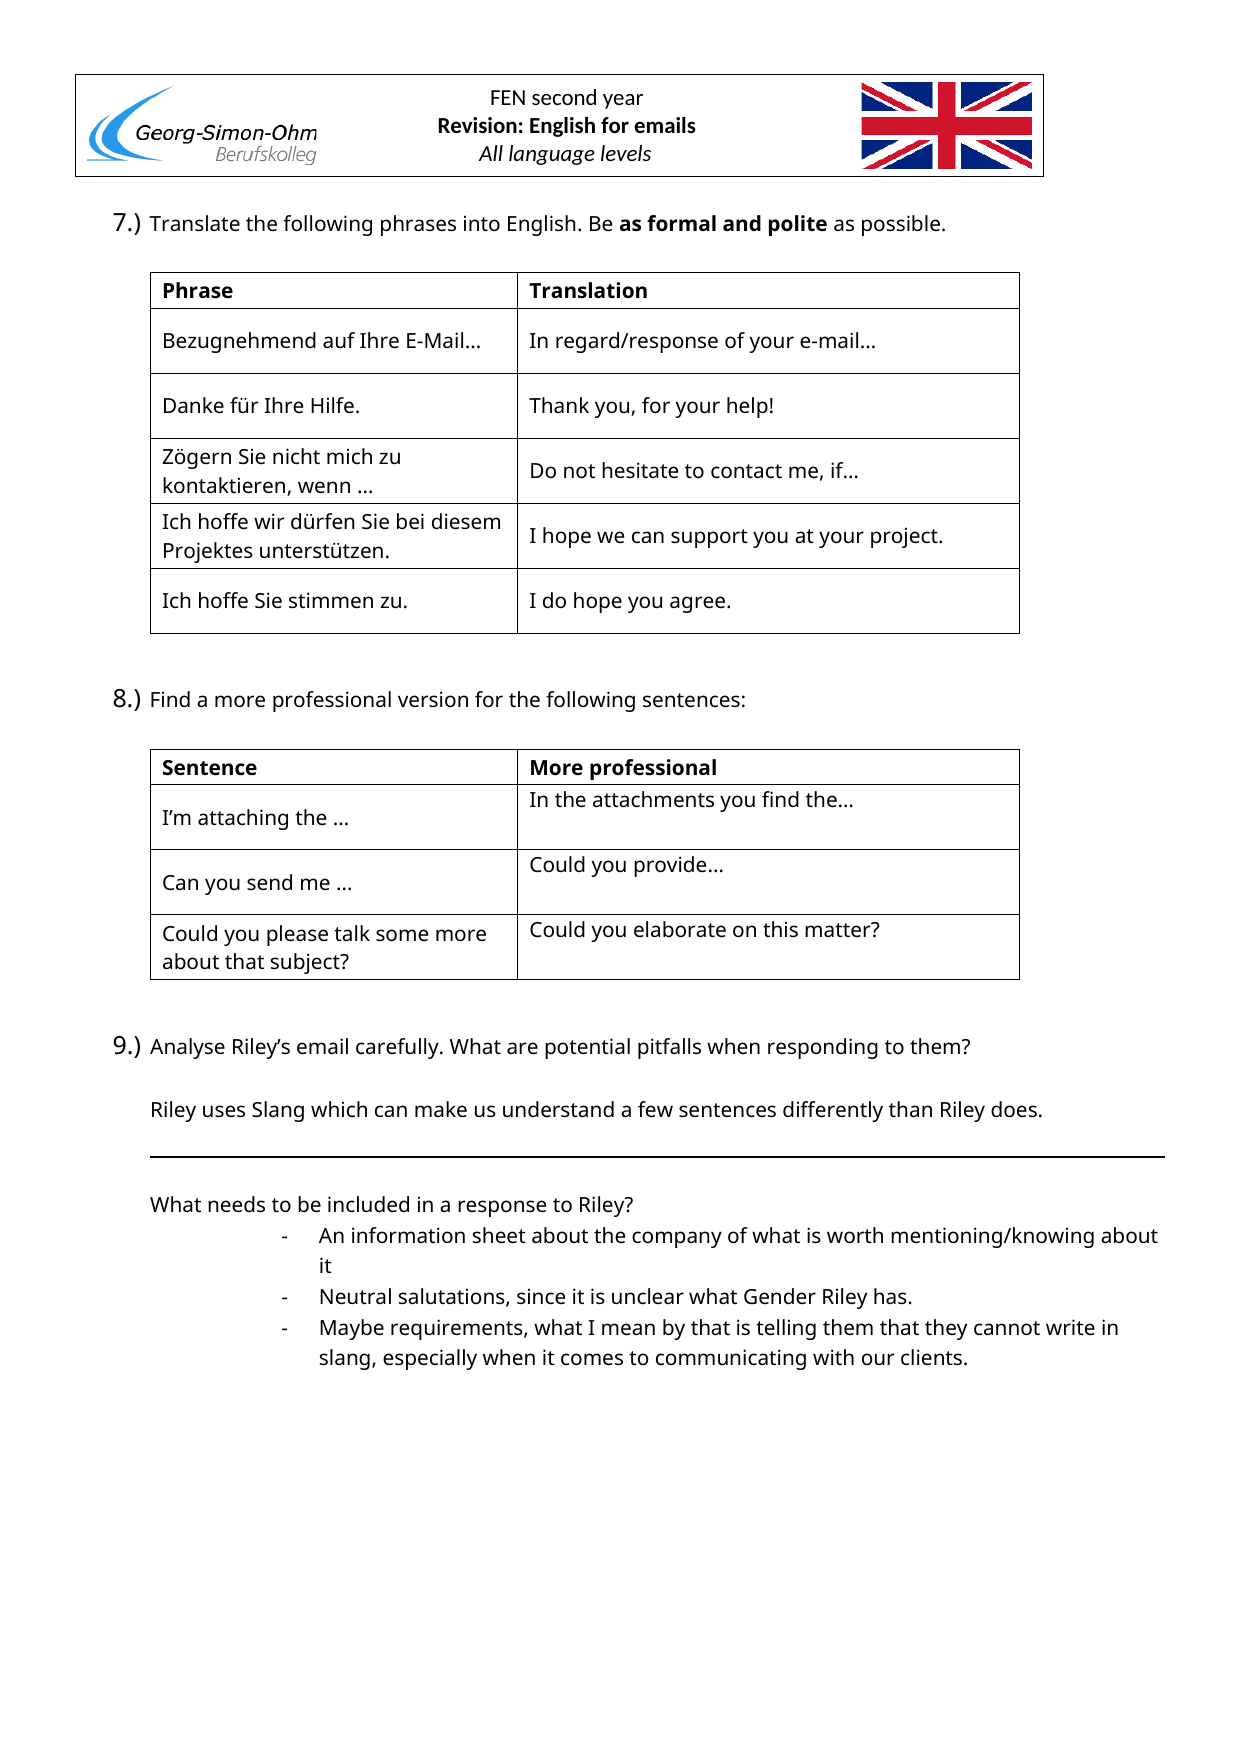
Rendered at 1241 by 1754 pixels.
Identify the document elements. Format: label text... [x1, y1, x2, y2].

table_cell Danke für Ihre Hilfe. [151, 374, 517, 438]
table_cell Ich hoffe wir dürfen Sie bei diesem Projektes unterstützen. [151, 504, 517, 568]
list Riley uses Slang which can make us understand a few sentences differently than Riley does. [150, 1095, 1165, 1123]
table_cell Could you elaborate on this matter? [518, 915, 1019, 979]
list Find a more professional version for the following sentences: [112, 681, 1165, 715]
table_cell In regard/response of your e-mail… [518, 309, 1019, 373]
list Analyse Riley’s email carefully. What are potential pitfalls when responding to them? [112, 1027, 1165, 1062]
picture [861, 82, 1032, 169]
table_header Sentence [151, 750, 517, 784]
table_cell I hope we can support you at your project. [518, 504, 1019, 568]
list Neutral salutations, since it is unclear what Gender Riley has. [281, 1282, 1165, 1311]
picture [86, 85, 317, 165]
table_cell Zögern Sie nicht mich zu kontaktieren, wenn … [151, 439, 517, 503]
table_cell Could you please talk some more about that subject? [151, 915, 517, 979]
table_cell I’m attaching the … [151, 785, 517, 849]
table_header Translation [518, 273, 1019, 308]
table_cell In the attachments you find the… [518, 785, 1019, 849]
table_cell Bezugnehmend auf Ihre E-Mail… [151, 309, 517, 373]
list Maybe requirements, what I mean by that is telling them that they cannot write in slang, especially when it comes to communicating with our clients. [281, 1313, 1165, 1372]
table_cell Thank you, for your help! [518, 374, 1019, 438]
list An information sheet about the company of what is worth mentioning/knowing about it [281, 1221, 1165, 1280]
table_cell Ich hoffe Sie stimmen zu. [151, 569, 517, 633]
table_header More professional [518, 750, 1019, 784]
table_cell Do not hesitate to contact me, if… [518, 439, 1019, 503]
list What needs to be included in a response to Riley? [150, 1190, 1165, 1219]
table_header Phrase [151, 273, 517, 308]
list Translate the following phrases into English. Be as formal and polite as possible. [112, 204, 1165, 239]
table_cell Could you provide… [518, 850, 1019, 914]
table_cell I do hope you agree. [518, 569, 1019, 633]
table_cell Can you send me … [151, 850, 517, 914]
